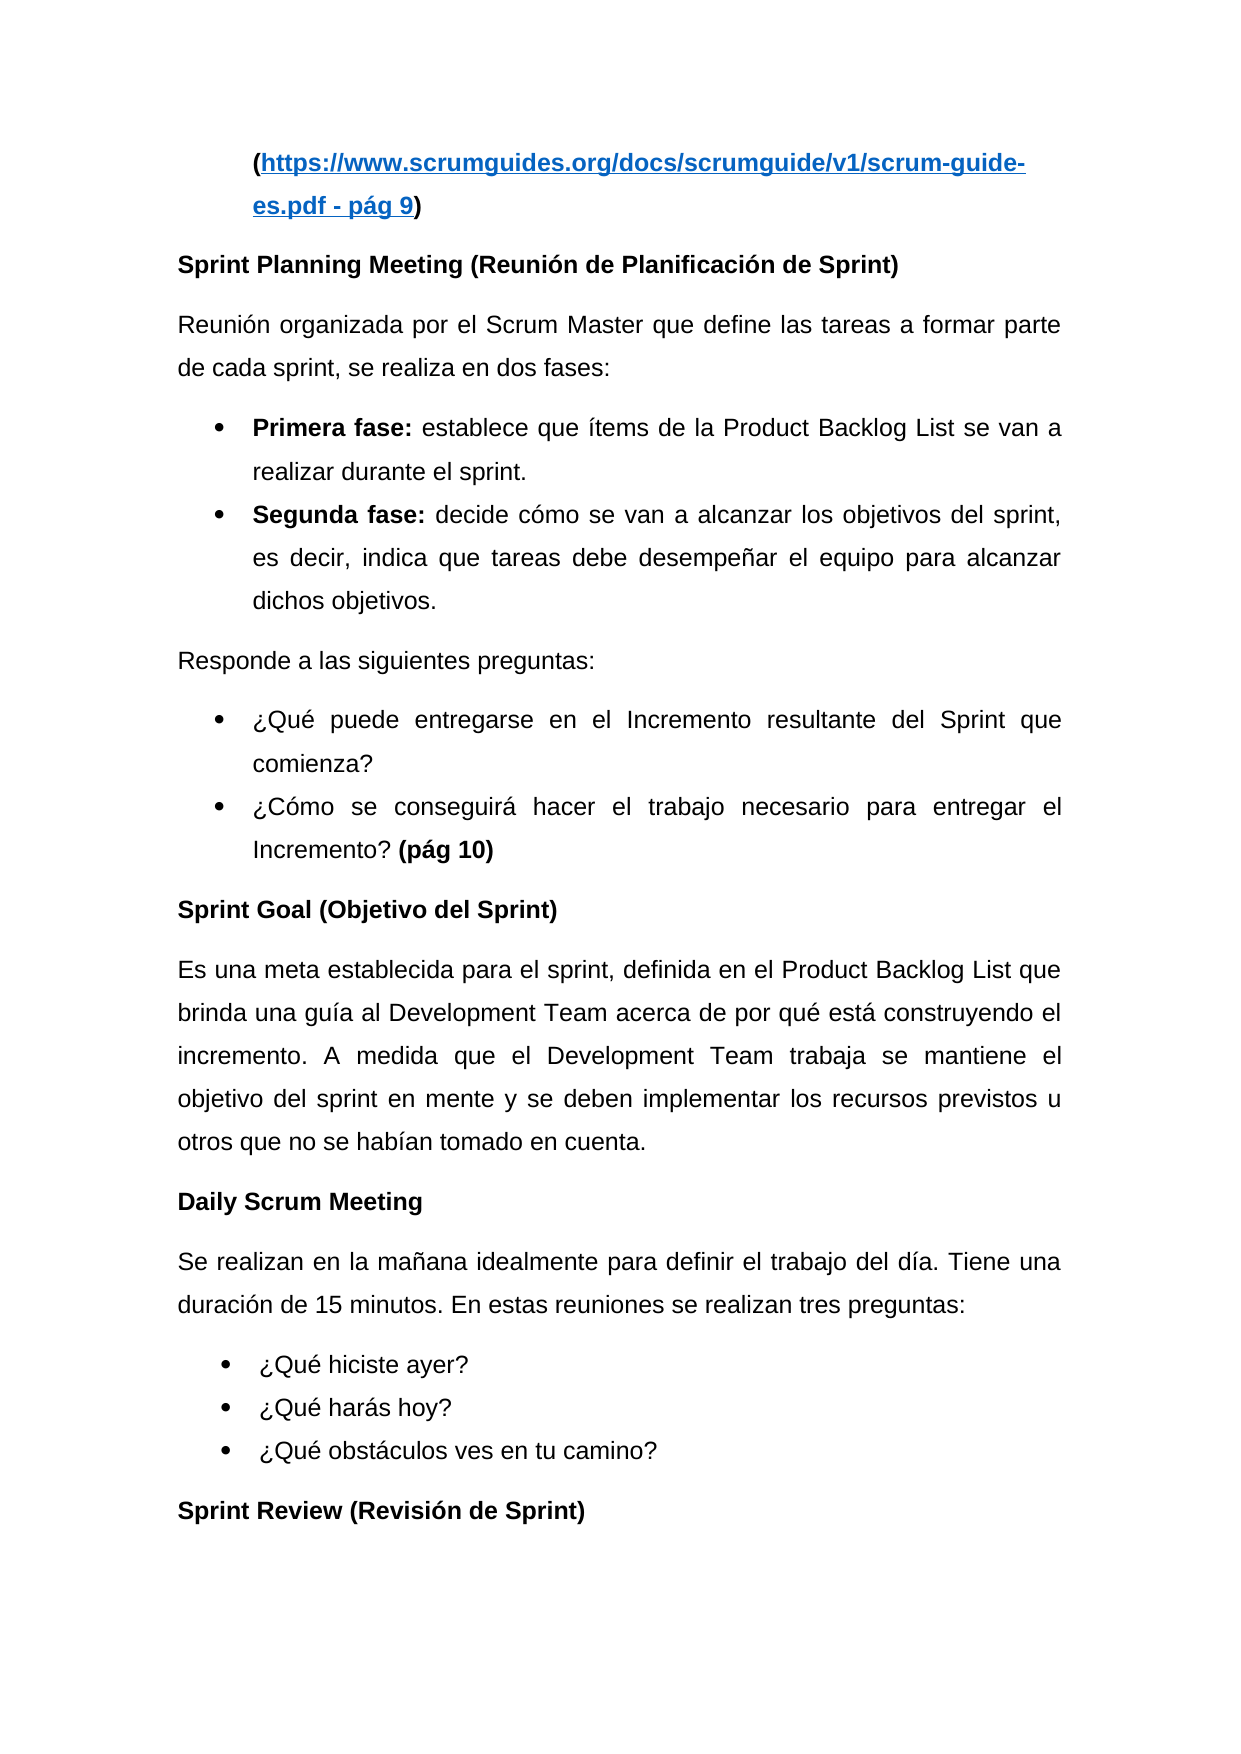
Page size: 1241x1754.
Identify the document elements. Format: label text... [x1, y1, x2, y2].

list ¿Cómo se conseguirá hacer el trabajo necesario para entregar el Incremento? (pág 10) [215, 792, 1063, 864]
list ¿Qué puede entregarse en el Incremento resultante del Sprint que comienza? [215, 706, 1063, 777]
text Se realizan en la mañana idealmente para definir el trabajo del día. Tiene una duración de 15 minutos. En estas reuniones se realizan tres preguntas: [177, 1247, 1063, 1319]
list Segunda fase: decide cómo se van a alcanzar los objetivos del sprint, es decir, indica que tareas debe desempeñar el equipo para alcanzar dichos objetivos. [215, 499, 1063, 615]
list Primera fase: establece que ítems de la Product Backlog List se van a realizar durante el sprint. [215, 413, 1063, 485]
text Sprint Planning Meeting (Reunión de Planificación de Sprint) [177, 251, 1063, 279]
list ¿Qué harás hoy? [221, 1393, 1063, 1422]
text Sprint Review (Revisión de Sprint) [177, 1496, 1063, 1525]
text Reunión organizada por el Scrum Master que define las tareas a formar parte de cada sprint, se realiza en dos fases: [177, 310, 1063, 382]
list ¿Qué hiciste ayer? [221, 1350, 1063, 1378]
text Sprint Goal (Objetivo del Sprint) [177, 895, 1063, 924]
text Daily Scrum Meeting [177, 1187, 1063, 1216]
text Es una meta establecida para el sprint, definida en el Product Backlog List que brinda una guía al Development Team acerca de por qué está construyendo el incremento. A medida que el Development Team trabaja se mantiene el objetivo del sprint en mente y se deben implementar los recursos previstos u otros que no se habían tomado en cuenta. [177, 955, 1063, 1156]
text Responde a las siguientes preguntas: [177, 646, 1063, 674]
list ¿Qué obstáculos ves en tu camino? [221, 1436, 1063, 1465]
